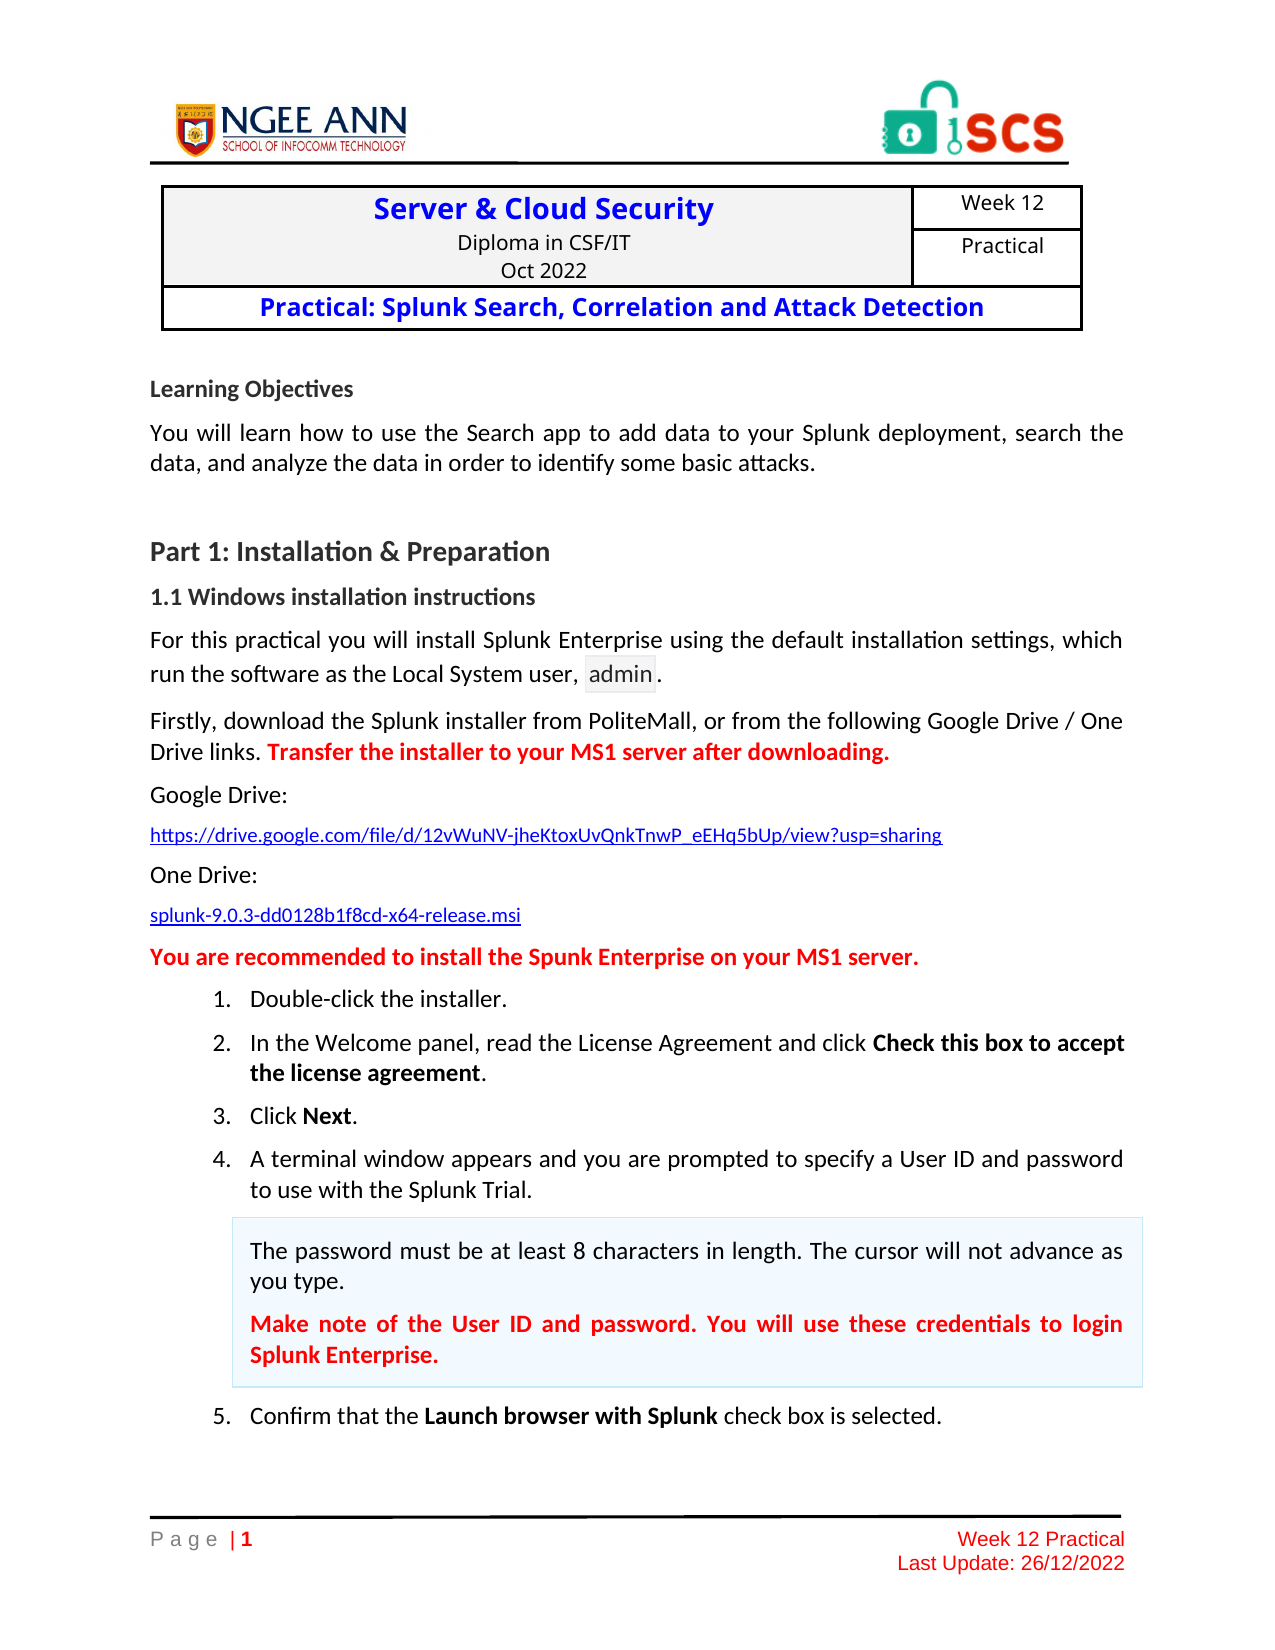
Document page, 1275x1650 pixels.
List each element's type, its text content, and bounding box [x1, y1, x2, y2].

table_header Week 12 [914, 188, 1080, 228]
text Firstly, download the Splunk installer from PoliteMall, or from the following Google Drive / One Drive links. Transfer the installer to your MS1 server after downloading. [150, 705, 1125, 766]
subtitle Learning Objectives [150, 374, 1125, 404]
text Google Drive: [150, 779, 1125, 809]
text For this practical you will install Splunk Enterprise using the default installation settings, which run the software as the Local System user, admin. [150, 624, 1125, 693]
list Double-click the installer. [212, 984, 1125, 1014]
text The password must be at least 8 characters in length. The cursor will not advance as you type. [233, 1218, 1142, 1290]
list Click Next. [212, 1100, 1125, 1131]
text splunk-9.0.3-dd0128b1f8cd-x64-release.msi [150, 903, 1125, 928]
picture [150, 94, 431, 161]
text 1.1 Windows installation instructions [150, 581, 1125, 612]
list Confirm that the Launch browser with Splunk check box is selected. [212, 1400, 1125, 1431]
list A terminal window appears and you are prompted to specify a User ID and password to use with the Splunk Trial. [212, 1143, 1125, 1204]
table_cell Practical [914, 231, 1080, 284]
text Make note of the User ID and password. You will use these credentials to login Splunk Enterprise. [233, 1290, 1142, 1386]
text One Drive: [150, 860, 1125, 890]
table_header Server & Cloud Security Diploma in CSF/IT Oct 2022 [164, 188, 911, 284]
text You are recommended to install the Spunk Enterprise on your MS1 server. [150, 941, 1125, 971]
text https://drive.google.com/file/d/12vWuNV-jheKtoxUvQnkTnwP_eEHq5bUp/view?usp=sharing [150, 822, 1125, 847]
list In the Welcome panel, read the License Agreement and click Check this box to accept the license agreement. [212, 1027, 1125, 1088]
table_cell Practical: Splunk Search, Correlation and Attack Detection [164, 288, 1080, 327]
text Part 1: Installation & Preparation [150, 533, 1125, 569]
text You will learn how to use the Search app to add data to your Splunk deployment, search the data, and analyze the data in order to identify some basic attacks. [150, 417, 1125, 478]
picture [876, 75, 1069, 161]
